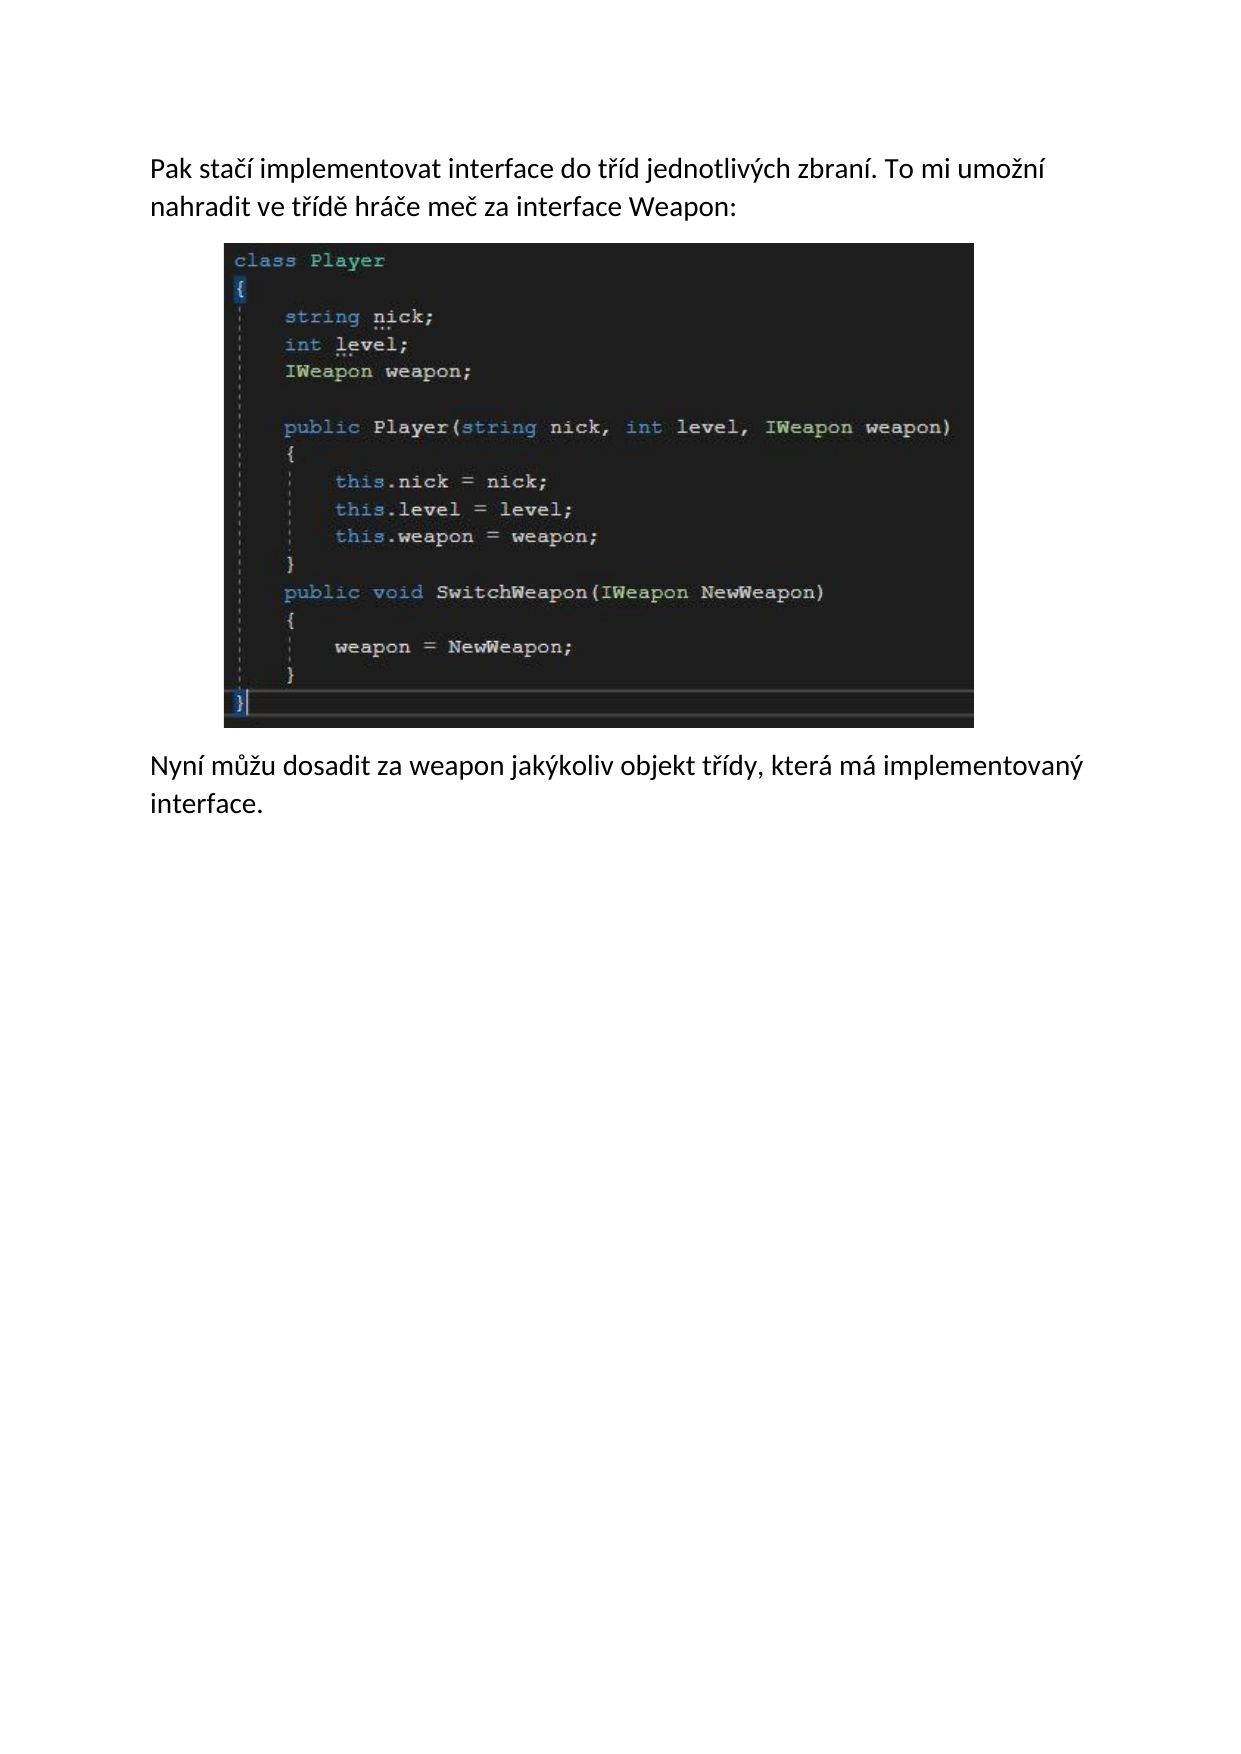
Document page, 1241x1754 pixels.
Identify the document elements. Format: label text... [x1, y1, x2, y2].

picture [223, 243, 974, 728]
text Nyní můžu dosadit za weapon jakýkoliv objekt třídy, která má implementovaný interface. [150, 747, 1090, 821]
text Pak stačí implementovat interface do tříd jednotlivých zbraní. To mi umožní nahradit ve třídě hráče meč za interface Weapon: [150, 150, 1090, 224]
